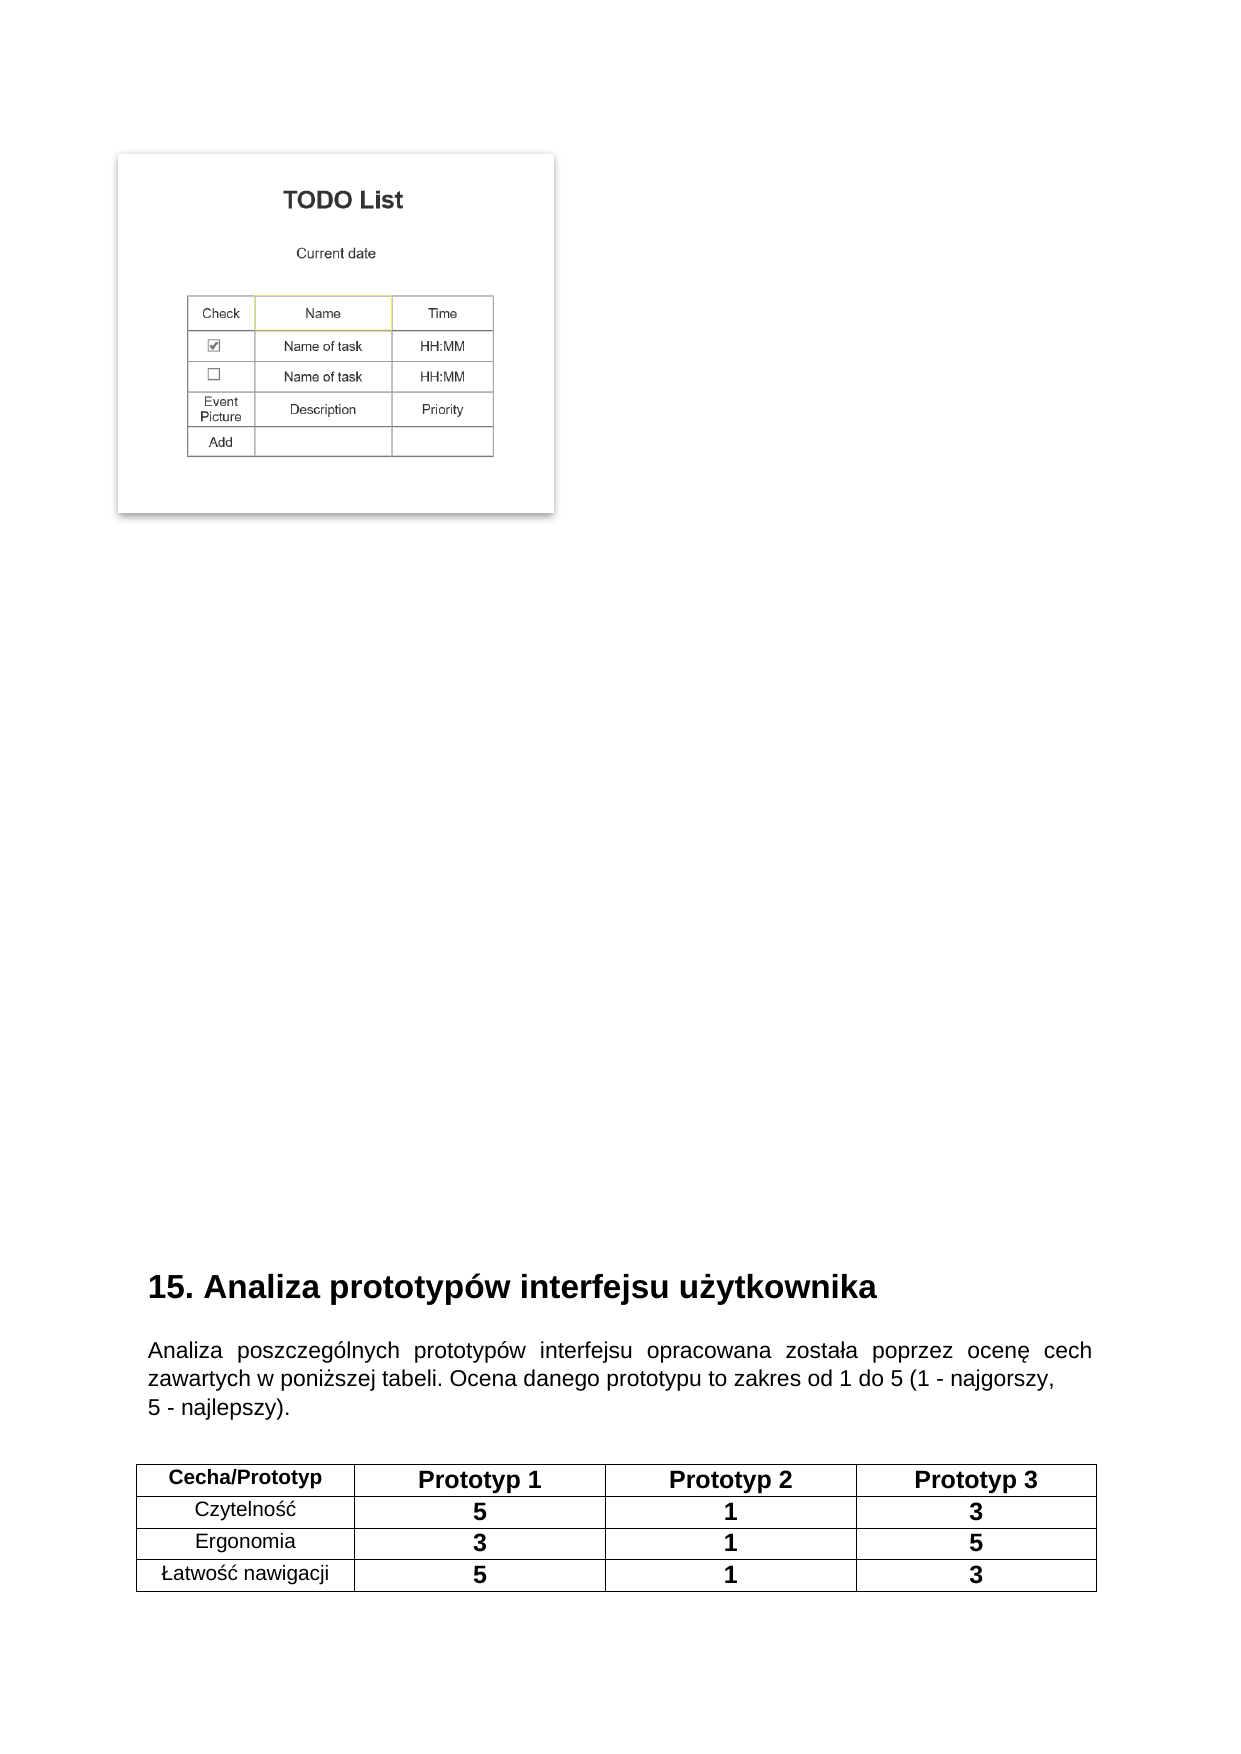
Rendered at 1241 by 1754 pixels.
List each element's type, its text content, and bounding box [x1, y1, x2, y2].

table_header Prototyp 3 [857, 1465, 1096, 1496]
table_cell 5 [857, 1529, 1096, 1559]
table_cell 3 [355, 1529, 605, 1559]
table_cell 1 [606, 1560, 856, 1591]
text Analiza poszczególnych prototypów interfejsu opracowana została poprzez ocenę cech zawartych w poniższej tabeli. Ocena danego prototypu to zakres od 1 do 5 (1 - najgorszy, [148, 1337, 1093, 1392]
table_cell 1 [606, 1497, 856, 1527]
table_header Prototyp 1 [355, 1465, 605, 1496]
table_cell Ergonomia [137, 1529, 354, 1559]
table_cell 1 [606, 1529, 856, 1559]
table_cell 5 [355, 1560, 605, 1591]
table_header Cecha/Prototyp [137, 1465, 354, 1496]
table_cell 3 [857, 1497, 1096, 1527]
table_header Prototyp 2 [606, 1465, 856, 1496]
picture [133, 169, 539, 499]
text 15. Analiza prototypów interfejsu użytkownika [148, 1267, 1093, 1305]
table_cell Łatwość nawigacji [137, 1560, 354, 1591]
table_cell Czytelność [137, 1497, 354, 1527]
table_cell 5 [355, 1497, 605, 1527]
table_cell 3 [857, 1560, 1096, 1591]
text 5 - najlepszy). [148, 1394, 1093, 1420]
